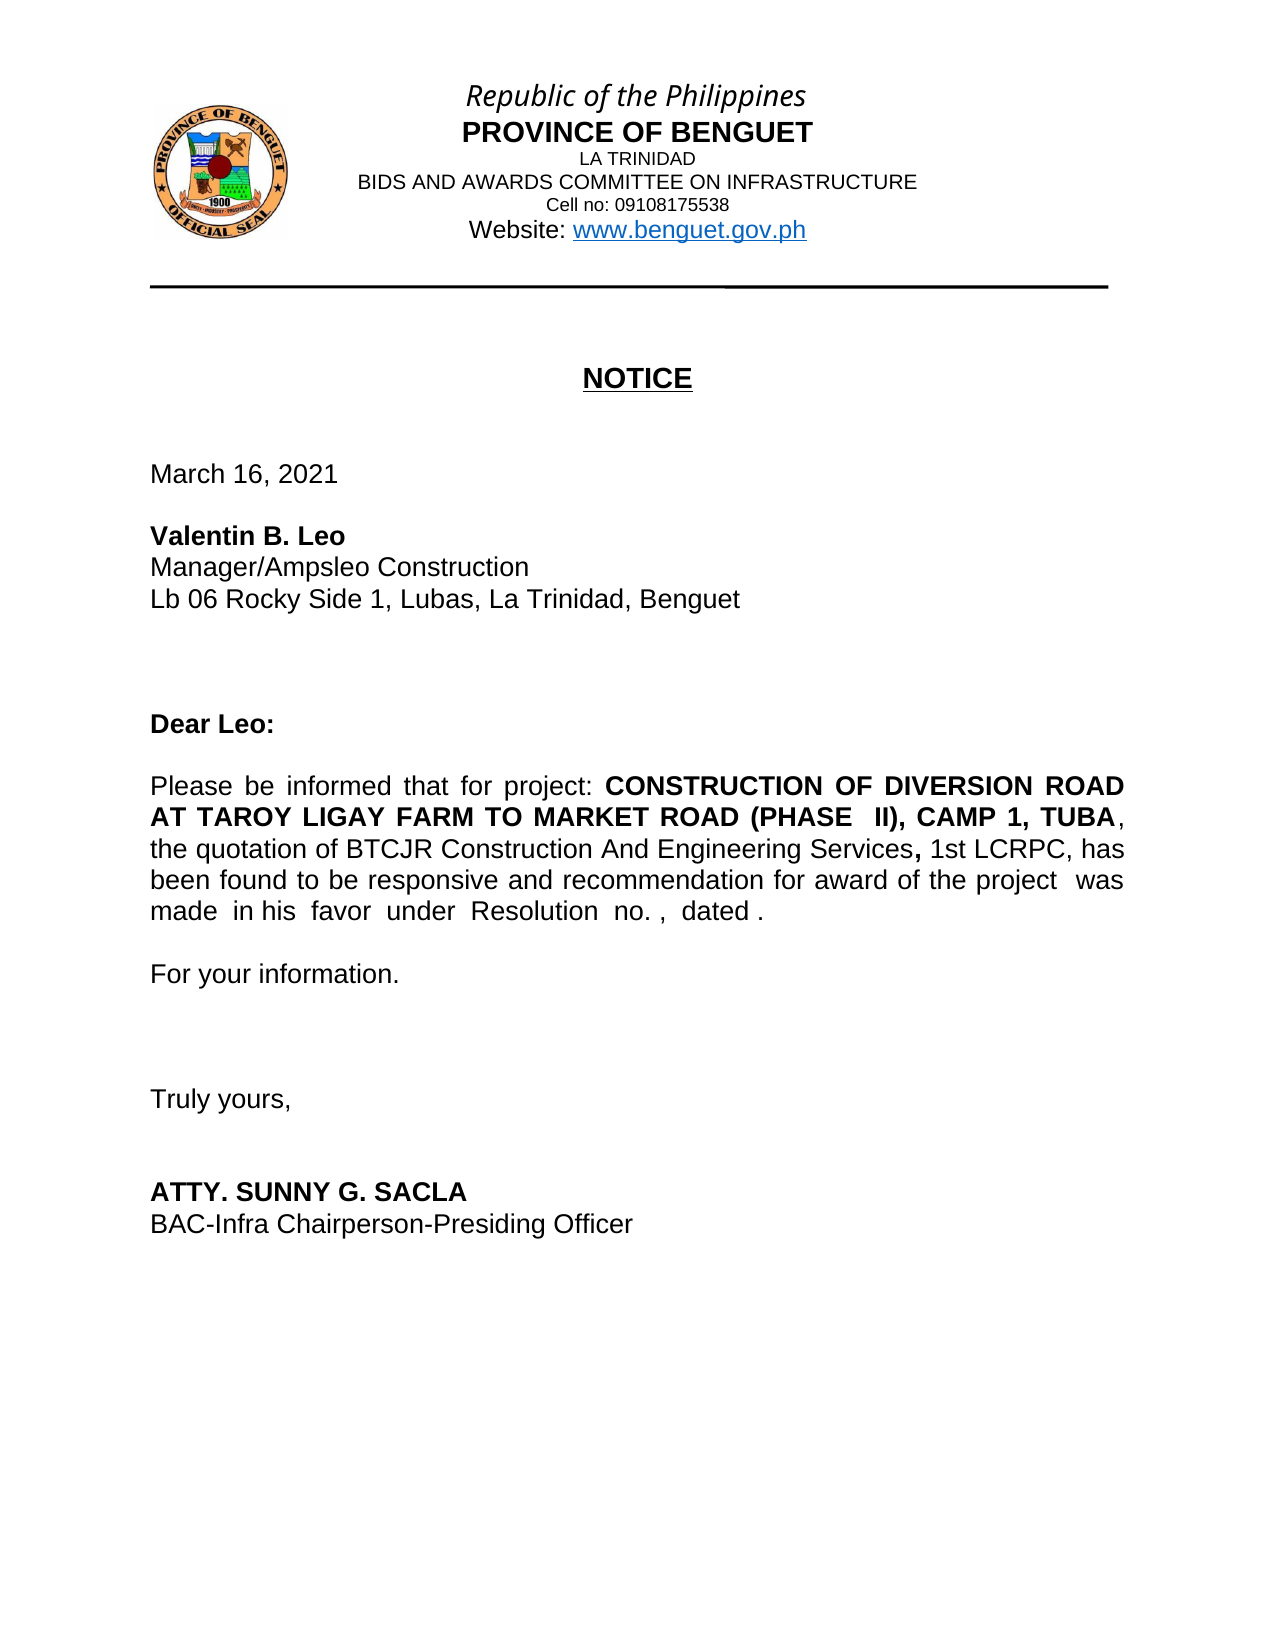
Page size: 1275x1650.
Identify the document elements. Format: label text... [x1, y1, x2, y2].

text Please be informed that for project: CONSTRUCTION OF DIVERSION ROAD AT TAROY LIGAY FARM TO MARKET ROAD (PHASE II), CAMP 1, TUBA, the quotation of BTCJR Construction And Engineering Services, 1st LCRPC, has been found to be responsive and recommendation for award of the project was made in his favor under Resolution no. , dated . [150, 770, 1125, 926]
text PROVINCE OF BENGUET [150, 115, 1125, 148]
text Manager/Ampsleo Construction [150, 551, 1125, 583]
text Republic of the Philippines [150, 75, 1125, 115]
text LA TRINIDAD [150, 148, 1125, 170]
text BAC-Infra Chairperson-Presiding Officer [150, 1208, 1125, 1239]
text ATTY. SUNNY G. SACLA [150, 1176, 1125, 1208]
text Truly yours, [150, 1083, 1125, 1114]
text NOTICE [150, 362, 1125, 395]
text Dear Leo: [150, 708, 1125, 739]
text March 16, 2021 [150, 458, 1125, 489]
text Cell no: 09108175538 [150, 194, 1125, 215]
text BIDS AND AWARDS COMMITTEE ON INFRASTRUCTURE [150, 170, 1125, 194]
text Website: www.benguet.gov.ph [150, 215, 1125, 244]
text Valentin B. Leo [150, 520, 1125, 551]
text Lb 06 Rocky Side 1, Lubas, La Trinidad, Benguet [150, 583, 1125, 614]
text For your information. [150, 958, 1125, 989]
